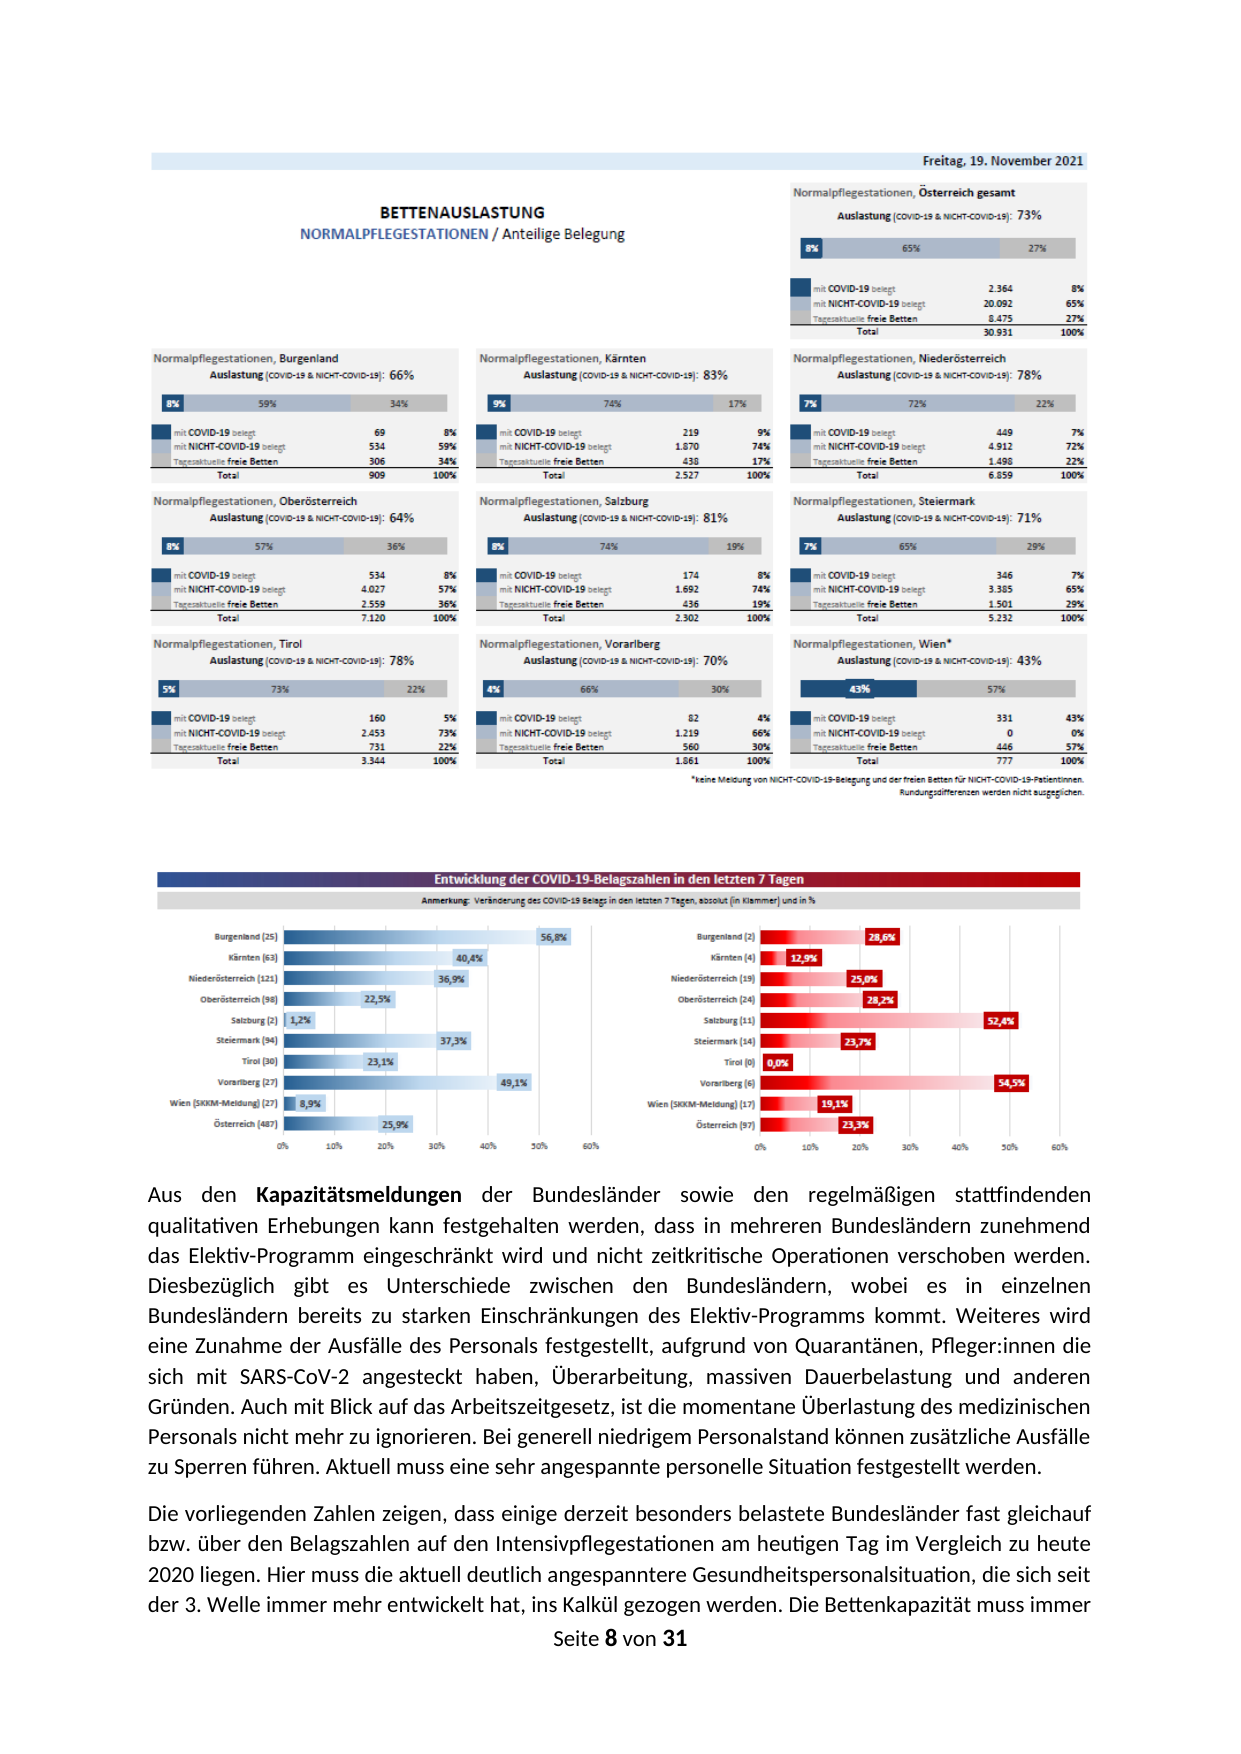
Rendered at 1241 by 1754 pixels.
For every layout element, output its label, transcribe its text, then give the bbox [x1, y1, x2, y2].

picture [147, 147, 1093, 816]
text Aus den Kapazitätsmeldungen der Bundesländer sowie den regelmäßigen stattfindenden qualitativen Erhebungen kann festgehalten werden, dass in mehreren Bundesländern zunehmend das Elektiv-Programm eingeschränkt wird und nicht zeitkritische Operationen verschoben werden. Diesbezüglich gibt es Unterschiede zwischen den Bundesländern, wobei es in einzelnen Bundesländern bereits zu starken Einschränkungen des Elektiv-Programms kommt. Weiteres wird eine Zunahme der Ausfälle des Personals festgestellt, aufgrund von Quarantänen, Pfleger:innen die sich mit SARS-CoV-2 angesteckt haben, Überarbeitung, massiven Dauerbelastung und anderen Gründen. Auch mit Blick auf das Arbeitszeitgesetz, ist die momentane Überlastung des medizinischen Personals nicht mehr zu ignorieren. Bei generell niedrigem Personalstand können zusätzliche Ausfälle zu Sperren führen. Aktuell muss eine sehr angespannte personelle Situation festgestellt werden. [148, 1181, 1093, 1481]
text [148, 1499, 1093, 1618]
picture [147, 864, 1093, 1162]
